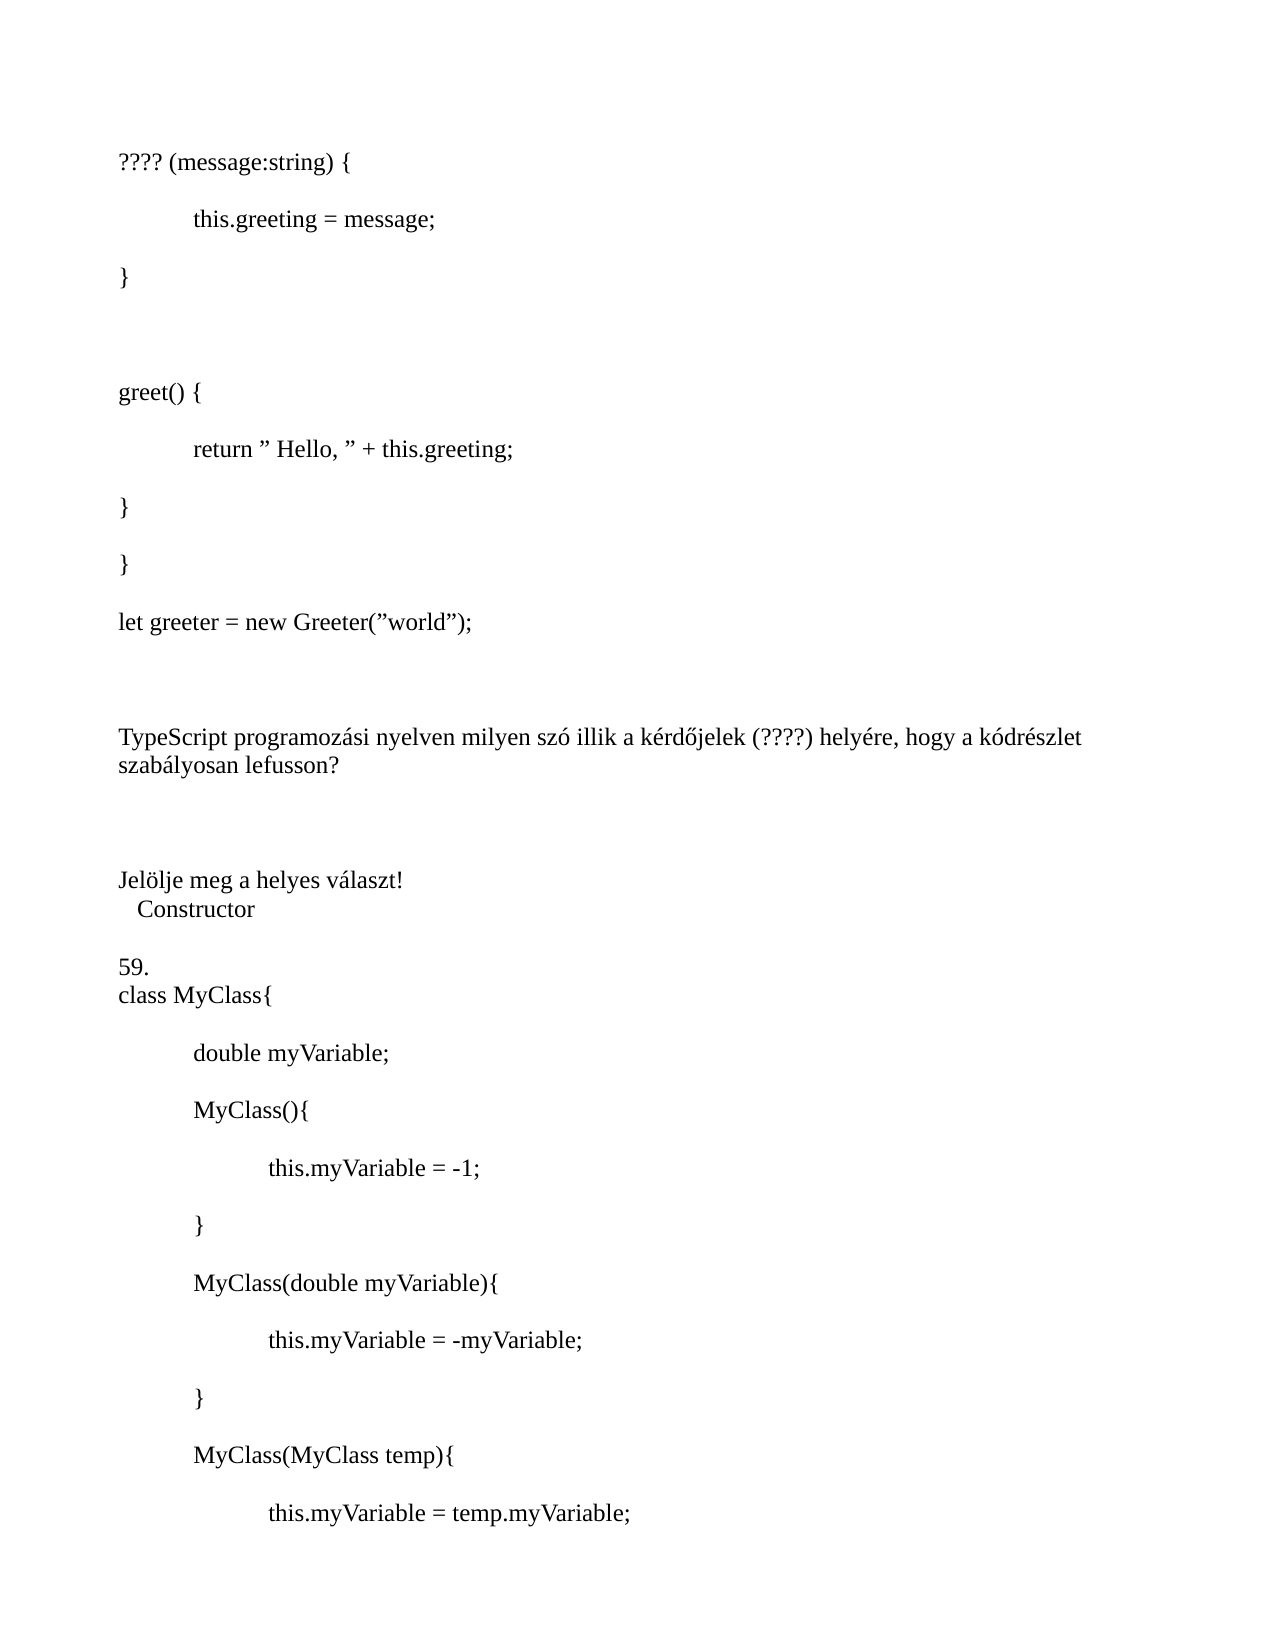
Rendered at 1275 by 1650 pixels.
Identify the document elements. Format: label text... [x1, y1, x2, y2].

text Constructor [118, 894, 1157, 923]
text class MyClass{ [118, 981, 1157, 1009]
text Jelölje meg a helyes választ! [118, 866, 1157, 894]
text } [118, 1383, 1157, 1412]
text let greeter = new Greeter(”world”); [118, 607, 1157, 636]
text MyClass(double myVariable){ [118, 1268, 1157, 1297]
text this.greeting = message; [118, 204, 1157, 233]
text } [118, 1211, 1157, 1239]
text this.myVariable = -1; [118, 1153, 1157, 1182]
text greet() { [118, 377, 1157, 406]
text TypeScript programozási nyelven milyen szó illik a kérdőjelek (????) helyére, hogy a kódrészlet szabályosan lefusson? [118, 722, 1157, 779]
text } [118, 492, 1157, 521]
text MyClass(){ [118, 1096, 1157, 1124]
text this.myVariable = -myVariable; [118, 1326, 1157, 1354]
text MyClass(MyClass temp){ [118, 1441, 1157, 1469]
text this.myVariable = temp.myVariable; [118, 1498, 1157, 1527]
text 59. [118, 952, 1157, 981]
text return ” Hello, ” + this.greeting; [118, 434, 1157, 463]
text ???? (message:string) { [118, 147, 1157, 176]
text double myVariable; [118, 1038, 1157, 1067]
text } [118, 262, 1157, 291]
text } [118, 549, 1157, 578]
